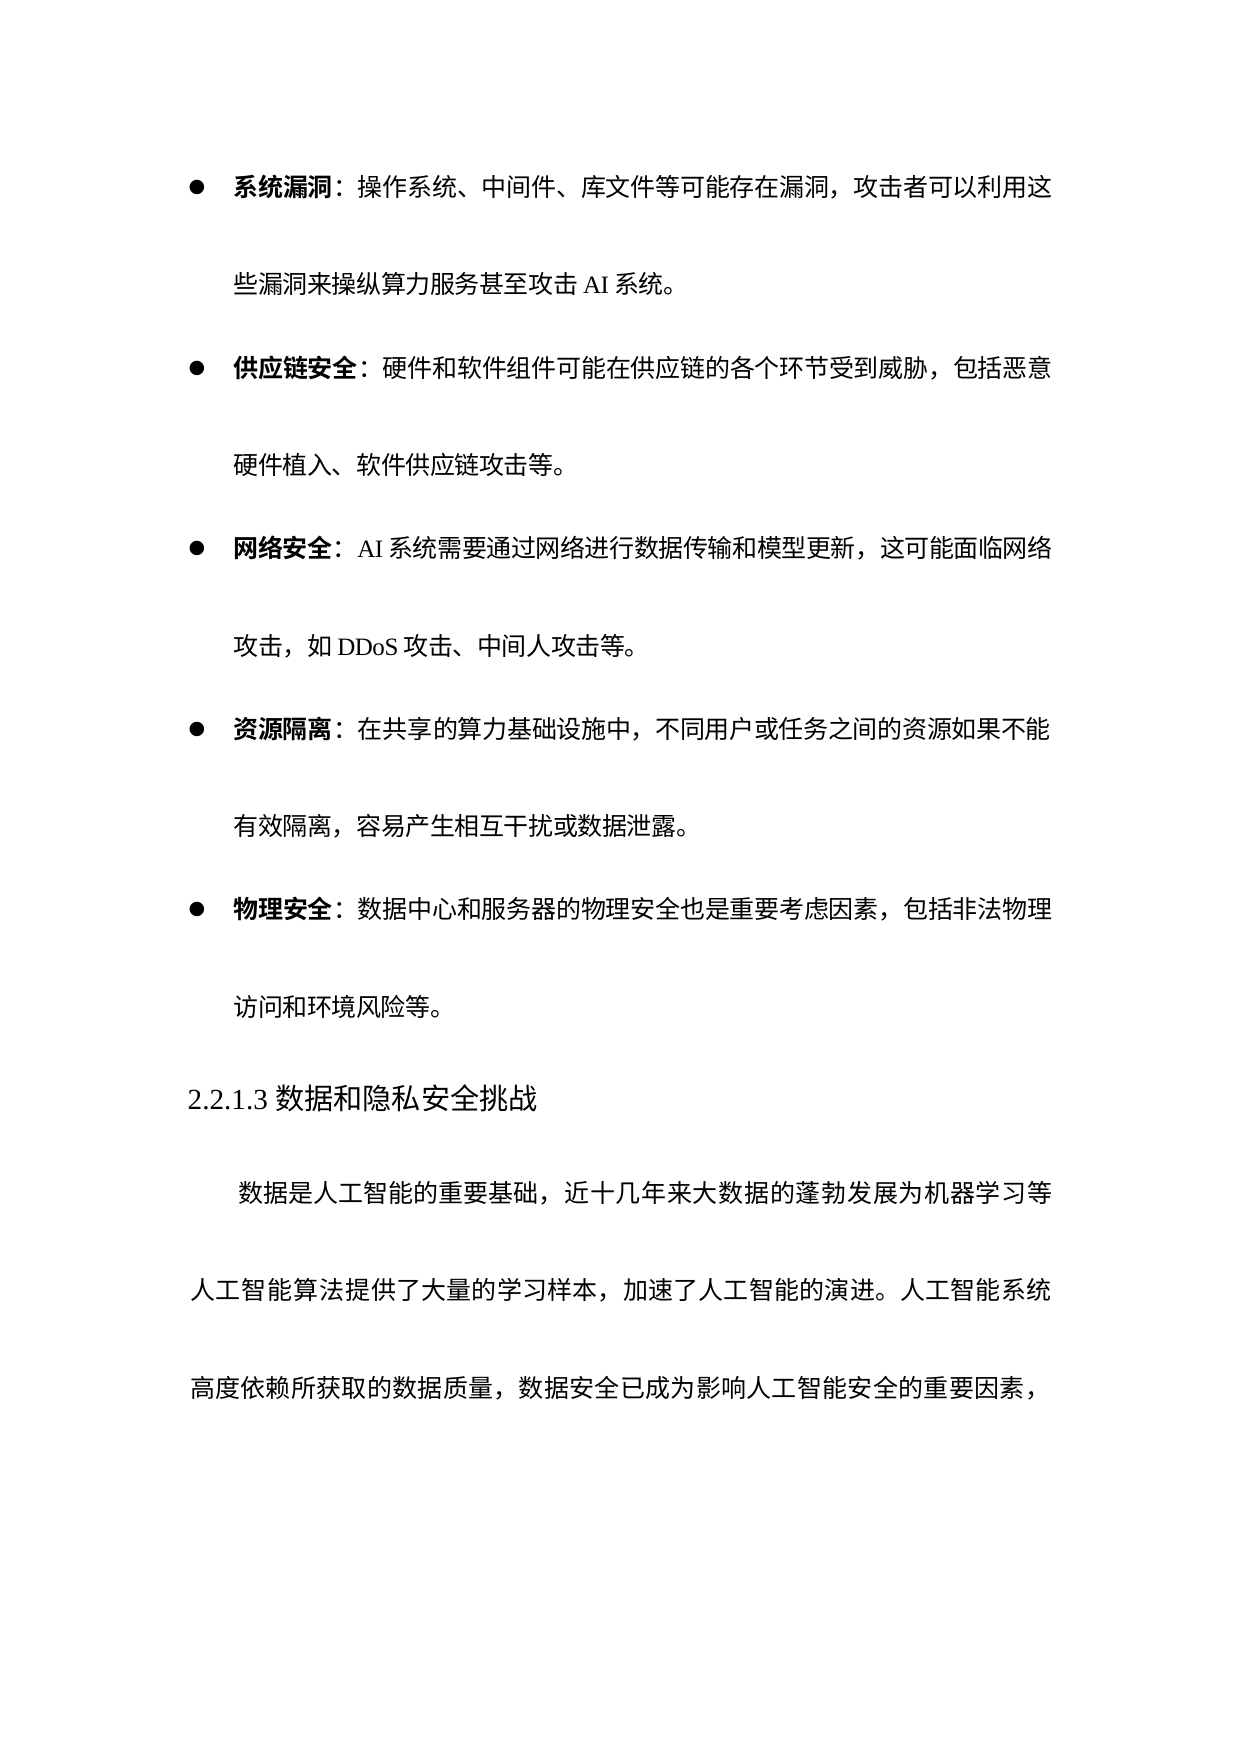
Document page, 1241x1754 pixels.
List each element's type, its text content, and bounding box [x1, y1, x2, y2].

list 系统漏洞：操作系统、中间件、库文件等可能存在漏洞，攻击者可以利用这些漏洞来操纵算力服务甚至攻击AI系统。 [187, 153, 1053, 316]
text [190, 1159, 1053, 1419]
list 网络安全：AI系统需要通过网络进行数据传输和模型更新，这可能面临网络攻击，如DDoS攻击、中间人攻击等。 [187, 514, 1053, 677]
list 资源隔离：在共享的算力基础设施中，不同用户或任务之间的资源如果不能有效隔离，容易产生相互干扰或数据泄露。 [187, 695, 1053, 857]
list 供应链安全：硬件和软件组件可能在供应链的各个环节受到威胁，包括恶意硬件植入、软件供应链攻击等。 [187, 334, 1053, 496]
subtitle 2.2.1.3 数据和隐私安全挑战 [187, 1064, 1053, 1129]
list 物理安全：数据中心和服务器的物理安全也是重要考虑因素，包括非法物理访问和环境风险等。 [187, 876, 1053, 1038]
